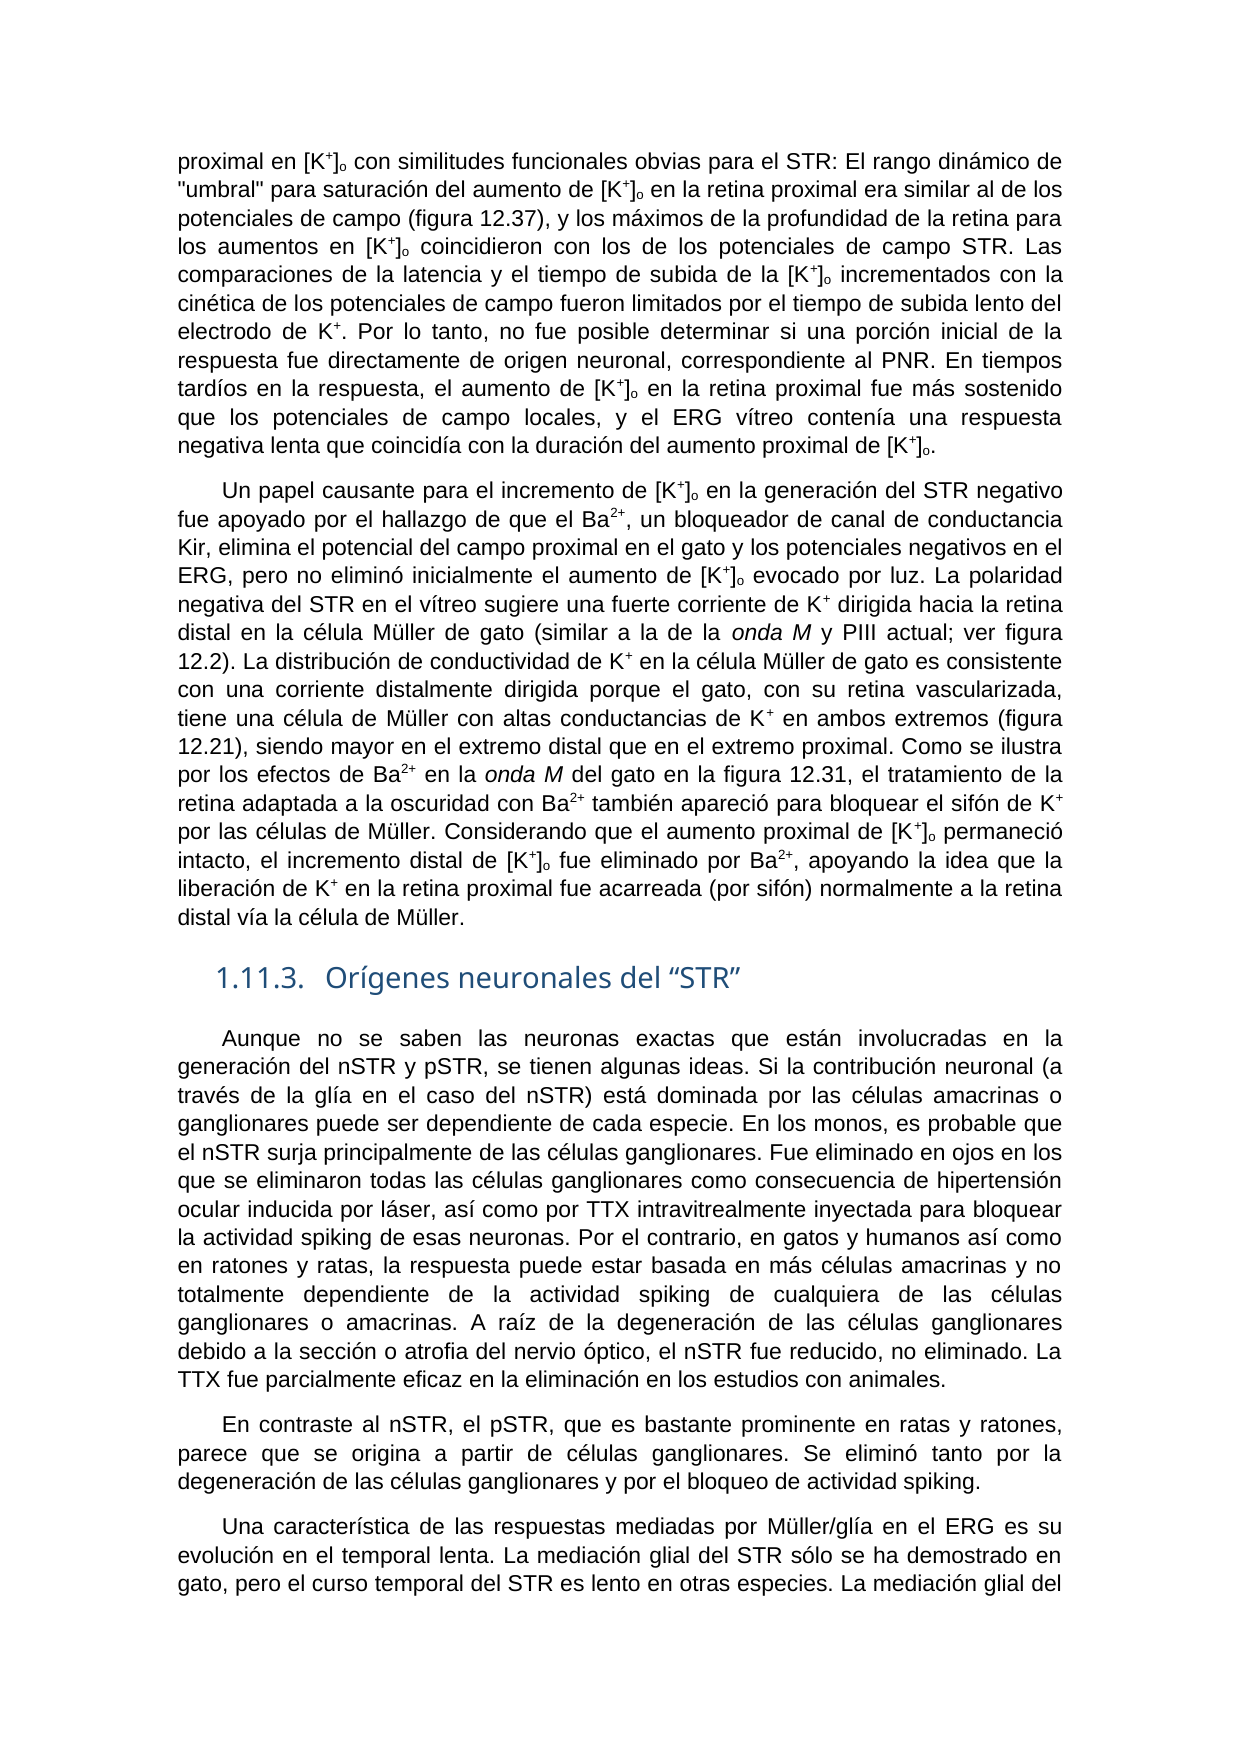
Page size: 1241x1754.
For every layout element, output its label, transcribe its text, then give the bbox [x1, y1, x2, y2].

text Un papel causante para el incremento de [K+]o en la generación del STR negativo fue apoyado por el hallazgo de que el Ba2+, un bloqueador de canal de conductancia Kir, elimina el potencial del campo proximal en el gato y los potenciales negativos en el ERG, pero no eliminó inicialmente el aumento de [K+]o evocado por luz. La polaridad negativa del STR en el vítreo sugiere una fuerte corriente de K+ dirigida hacia la retina distal en la célula Müller de gato (similar a la de la onda M y PIII actual; ver figura 12.2). La distribución de conductividad de K+ en la célula Müller de gato es consistente con una corriente distalmente dirigida porque el gato, con su retina vascularizada, tiene una célula de Müller con altas conductancias de K+ en ambos extremos (figura 12.21), siendo mayor en el extremo distal que en el extremo proximal. Como se ilustra por los efectos de Ba2+ en la onda M del gato en la figura 12.31, el tratamiento de la retina adaptada a la oscuridad con Ba2+ también apareció para bloquear el sifón de K+ por las células de Müller. Considerando que el aumento proximal de [K+]o permaneció intacto, el incremento distal de [K+]o fue eliminado por Ba2+, apoyando la idea que la liberación de K+ en la retina proximal fue acarreada (por sifón) normalmente a la retina distal vía la célula de Müller. [177, 477, 1063, 930]
text Aunque no se saben las neuronas exactas que están involucradas en la generación del nSTR y pSTR, se tienen algunas ideas. Si la contribución neuronal (a través de la glía en el caso del nSTR) está dominada por las células amacrinas o ganglionares puede ser dependiente de cada especie. En los monos, es probable que el nSTR surja principalmente de las células ganglionares. Fue eliminado en ojos en los que se eliminaron todas las células ganglionares como consecuencia de hipertensión ocular inducida por láser, así como por TTX intravitrealmente inyectada para bloquear la actividad spiking de esas neuronas. Por el contrario, en gatos y humanos así como en ratones y ratas, la respuesta puede estar basada en más células amacrinas y no totalmente dependiente de la actividad spiking de cualquiera de las células ganglionares o amacrinas. A raíz de la degeneración de las células ganglionares debido a la sección o atrofia del nervio óptico, el nSTR fue reducido, no eliminado. La TTX fue parcialmente eficaz en la eliminación en los estudios con animales. [177, 1025, 1063, 1392]
text En contraste al nSTR, el pSTR, que es bastante prominente en ratas y ratones, parece que se origina a partir de células ganglionares. Se eliminó tanto por la degeneración de las células ganglionares y por el bloqueo de actividad spiking. [177, 1411, 1063, 1494]
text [177, 1513, 1063, 1596]
subtitle Orígenes neuronales del “STR” [215, 957, 1063, 997]
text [177, 148, 1063, 458]
